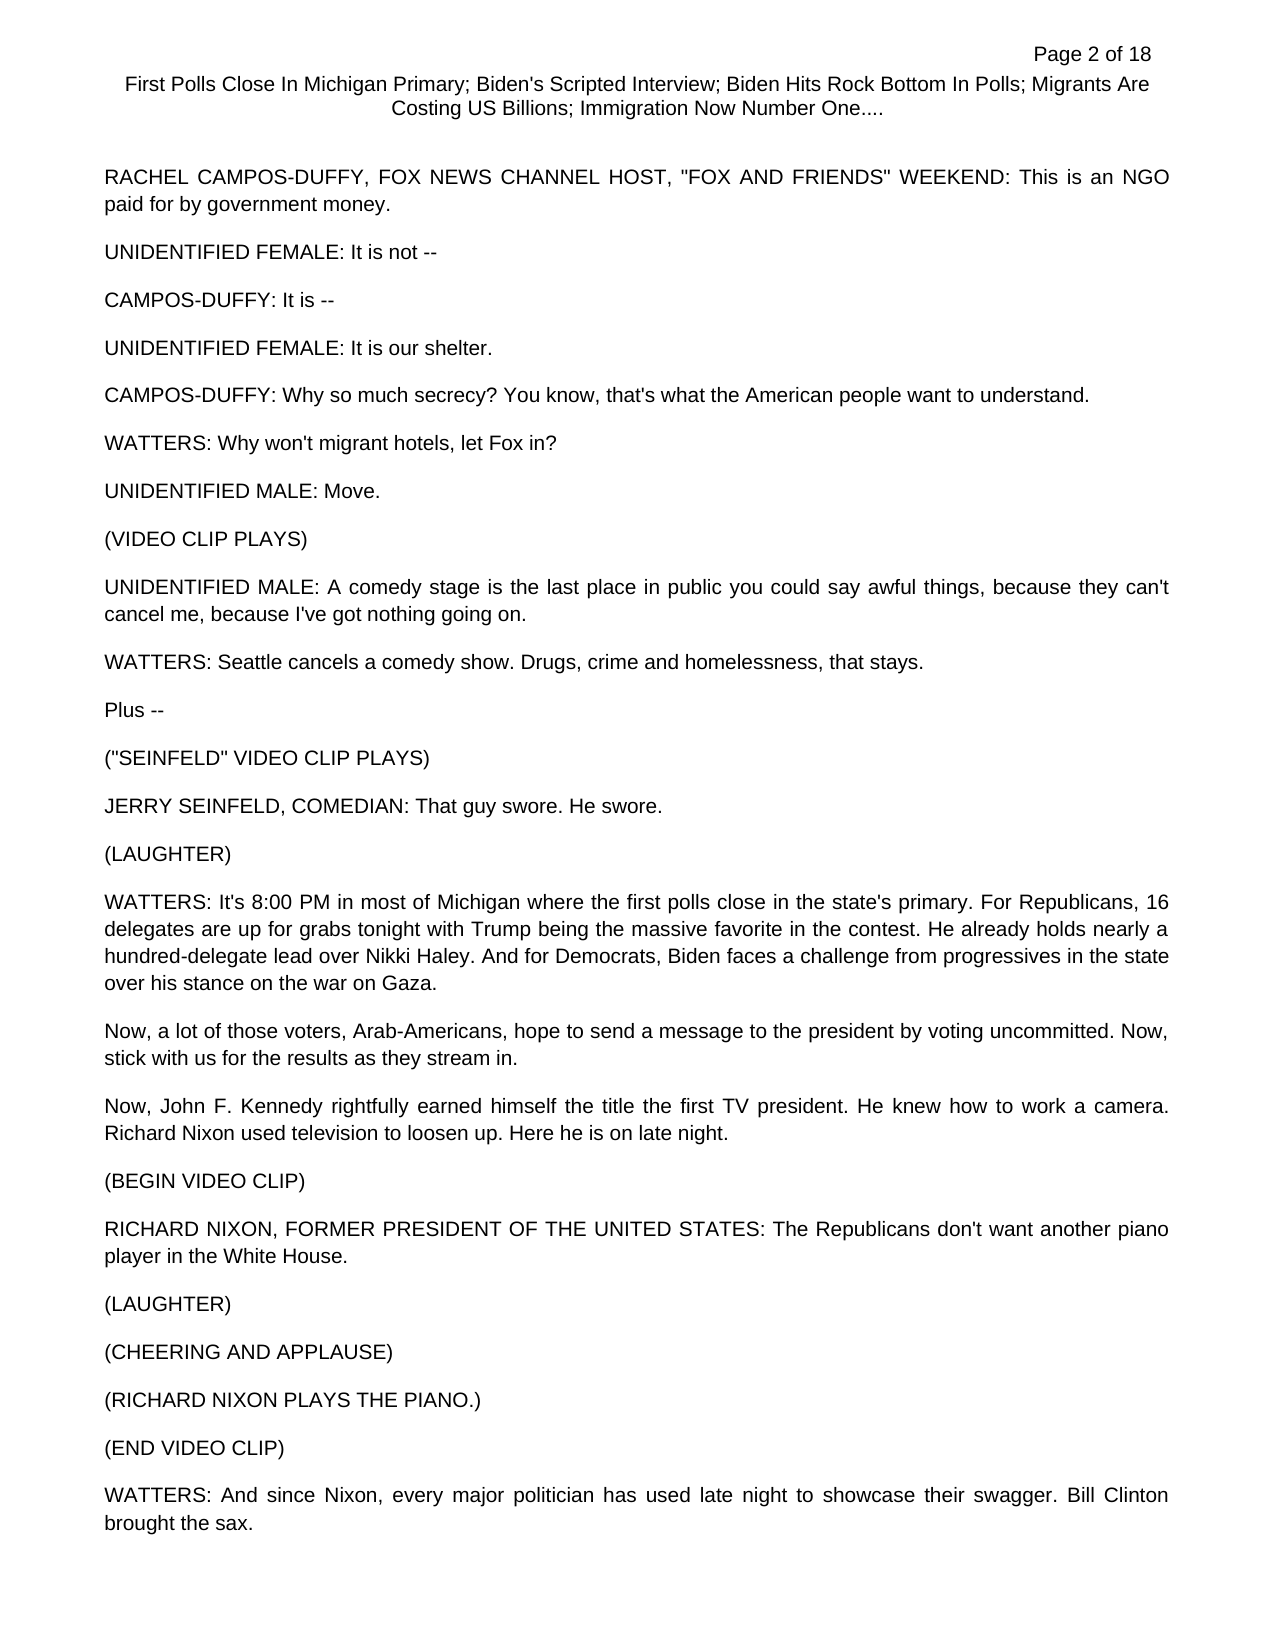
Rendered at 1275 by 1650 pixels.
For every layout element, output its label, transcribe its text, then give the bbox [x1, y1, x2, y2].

text WATTERS: It's 8:00 PM in most of Michigan where the first polls close in the state's primary. For Republicans, 16 delegates are up for grabs tonight with Trump being the massive favorite in the contest. He already holds nearly a hundred-delegate lead over Nikki Haley. And for Democrats, Biden faces a challenge from progressives in the state over his stance on the war on Gaza. [104, 886, 1171, 995]
text (BEGIN VIDEO CLIP) [104, 1166, 1171, 1193]
text ("SEINFELD" VIDEO CLIP PLAYS) [104, 743, 1171, 770]
text WATTERS: And since Nixon, every major politician has used late night to showcase their swagger. Bill Clinton brought the sax. [104, 1480, 1171, 1534]
text UNIDENTIFIED MALE: Move. [104, 476, 1171, 503]
text WATTERS: Why won't migrant hotels, let Fox in? [104, 428, 1171, 455]
text UNIDENTIFIED FEMALE: It is our shelter. [104, 332, 1171, 359]
text (LAUGHTER) [104, 838, 1171, 866]
text Now, John F. Kennedy rightfully earned himself the title the first TV president. He knew how to work a camera. Richard Nixon used television to loosen up. Here he is on late night. [104, 1091, 1171, 1145]
text (VIDEO CLIP PLAYS) [104, 524, 1171, 551]
text (CHEERING AND APPLAUSE) [104, 1336, 1171, 1363]
text (RICHARD NIXON PLAYS THE PIANO.) [104, 1384, 1171, 1411]
text CAMPOS-DUFFY: Why so much secrecy? You know, that's what the American people want to understand. [104, 380, 1171, 407]
text (LAUGHTER) [104, 1288, 1171, 1316]
text WATTERS: Seattle cancels a comedy show. Drugs, crime and homelessness, that stays. [104, 647, 1171, 674]
text UNIDENTIFIED MALE: A comedy stage is the last place in public you could say awful things, because they can't cancel me, because I've got nothing going on. [104, 572, 1171, 626]
text UNIDENTIFIED FEMALE: It is not -- [104, 236, 1171, 263]
text RACHEL CAMPOS-DUFFY, FOX NEWS CHANNEL HOST, "FOX AND FRIENDS" WEEKEND: This is an NGO paid for by government money. [104, 161, 1171, 216]
text CAMPOS-DUFFY: It is -- [104, 284, 1171, 311]
text Now, a lot of those voters, Arab-Americans, hope to send a message to the president by voting uncommitted. Now, stick with us for the results as they stream in. [104, 1016, 1171, 1070]
text (END VIDEO CLIP) [104, 1432, 1171, 1459]
text RICHARD NIXON, FORMER PRESIDENT OF THE UNITED STATES: The Republicans don't want another piano player in the White House. [104, 1213, 1171, 1268]
text JERRY SEINFELD, COMEDIAN: That guy swore. He swore. [104, 791, 1171, 818]
text Plus -- [104, 695, 1171, 722]
